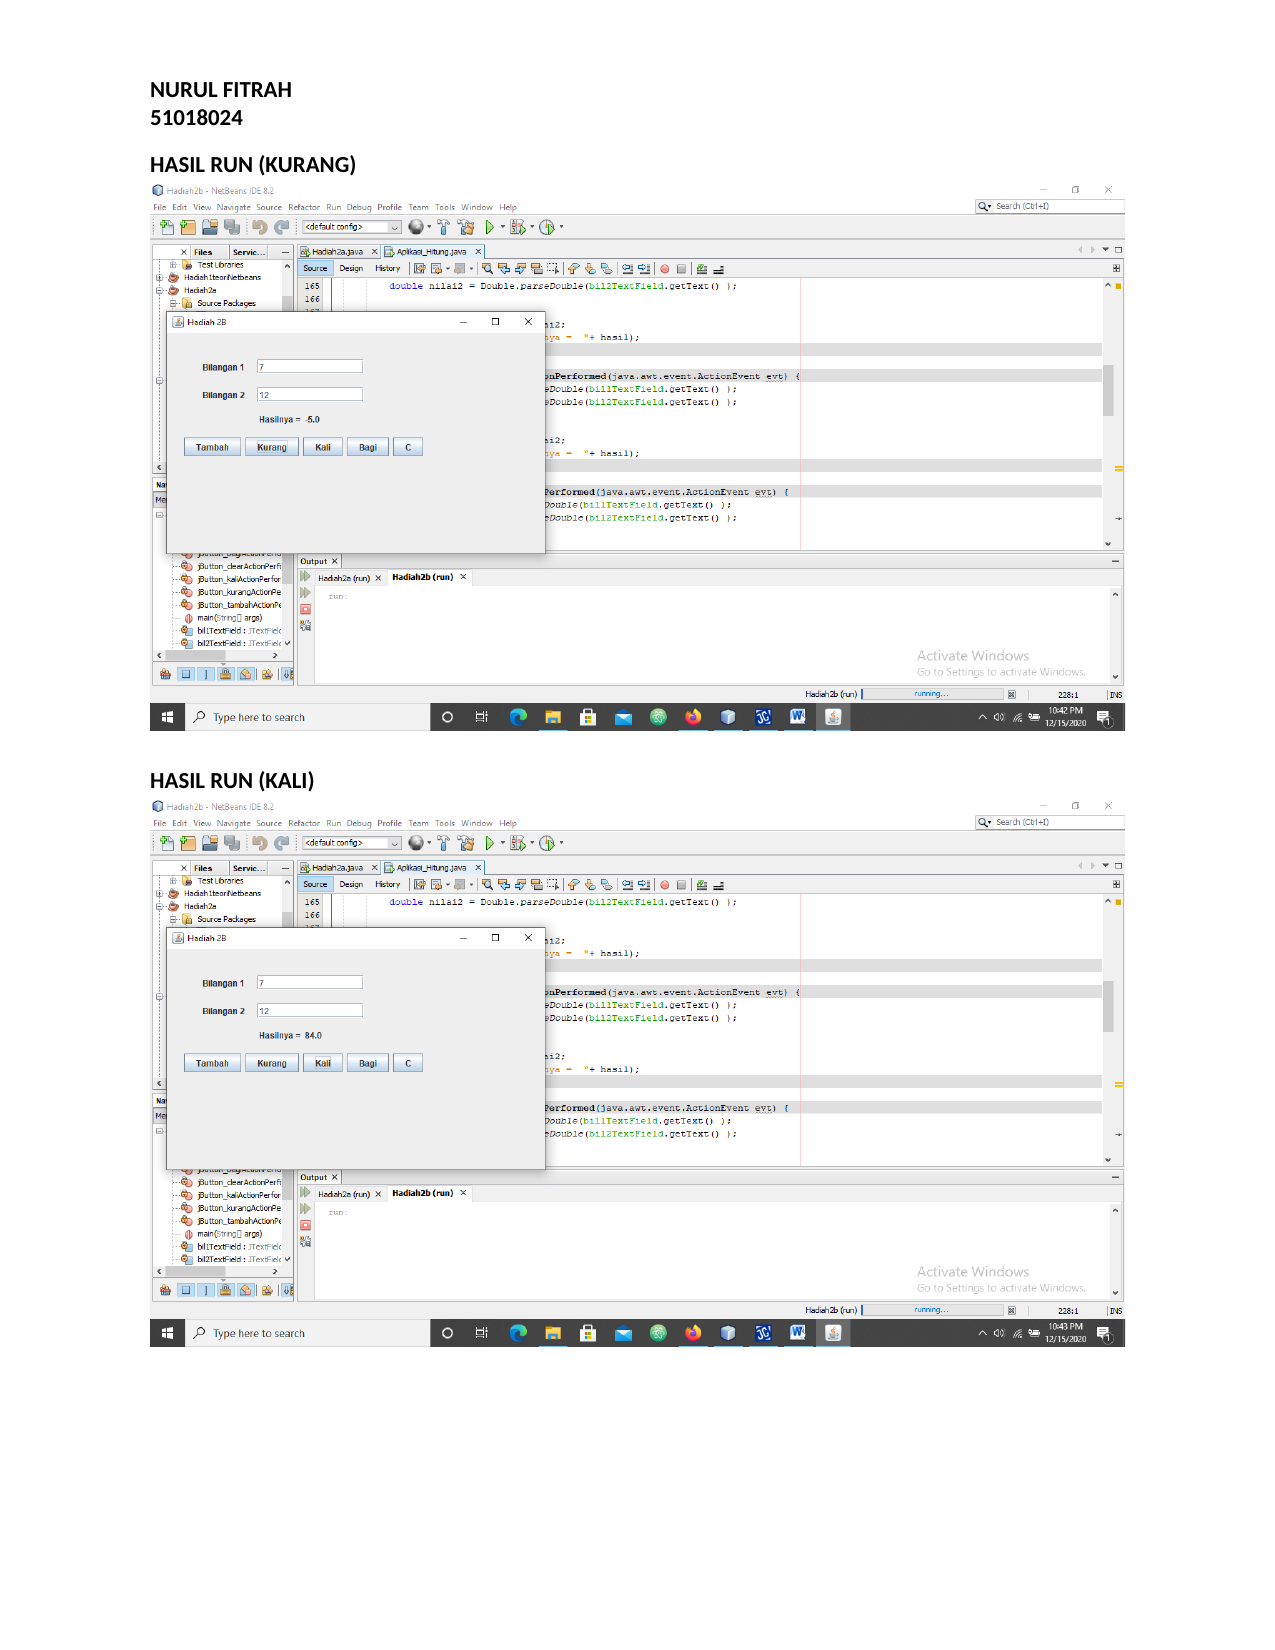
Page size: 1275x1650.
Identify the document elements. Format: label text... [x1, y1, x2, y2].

list HASIL RUN (KURANG) [150, 150, 1125, 178]
picture [150, 798, 1125, 1347]
list HASIL RUN (KALI) [150, 767, 1125, 795]
picture [150, 182, 1125, 731]
